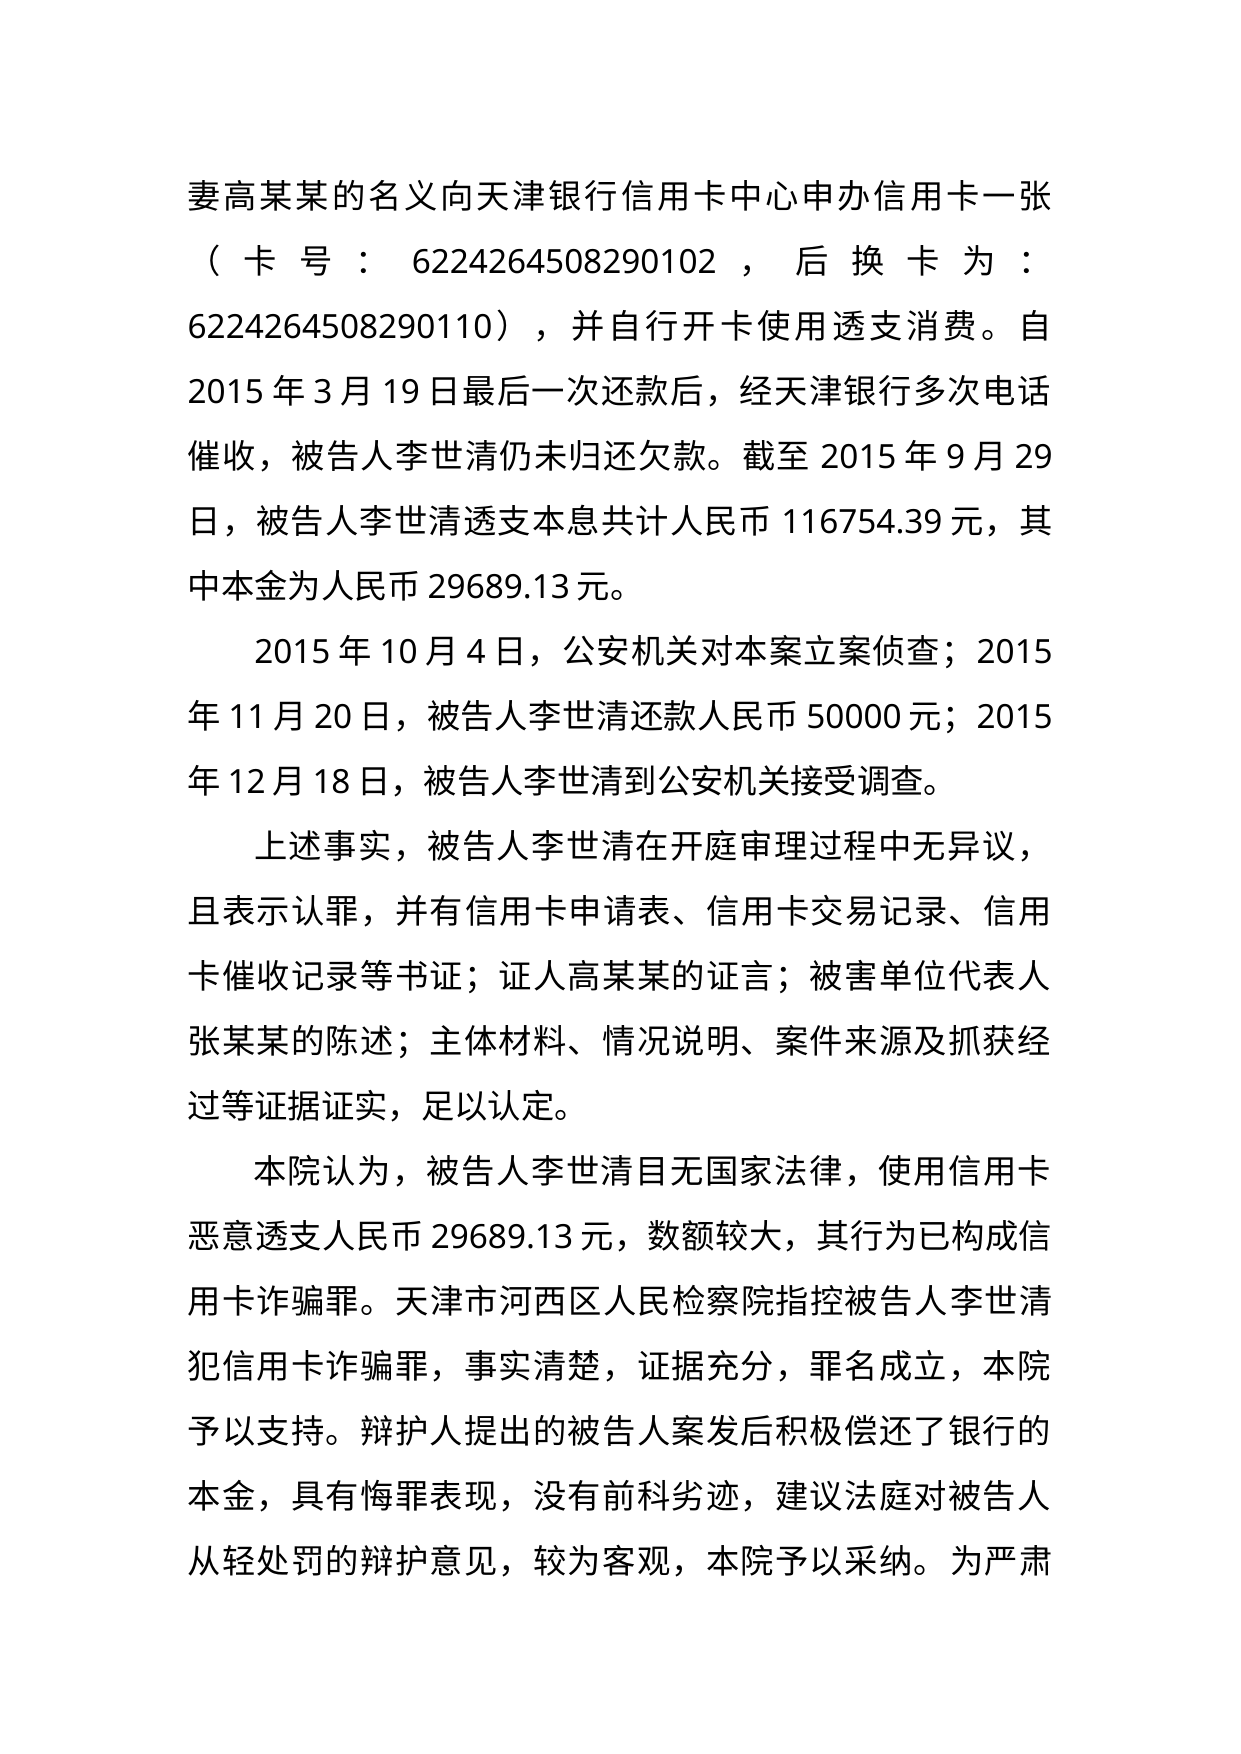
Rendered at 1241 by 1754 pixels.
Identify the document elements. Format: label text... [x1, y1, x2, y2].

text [187, 162, 1053, 617]
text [187, 1137, 1053, 1592]
text 上述事实，被告人李世清在开庭审理过程中无异议，且表示认罪，并有信用卡申请表、信用卡交易记录、信用卡催收记录等书证；证人高某某的证言；被害单位代表人张某某的陈述；主体材料、情况说明、案件来源及抓获经过等证据证实，足以认定。 [187, 812, 1053, 1137]
text 2015年10月4日，公安机关对本案立案侦查；2015年11月20日，被告人李世清还款人民币50000元；2015年12月18日，被告人李世清到公安机关接受调查。 [187, 617, 1053, 812]
